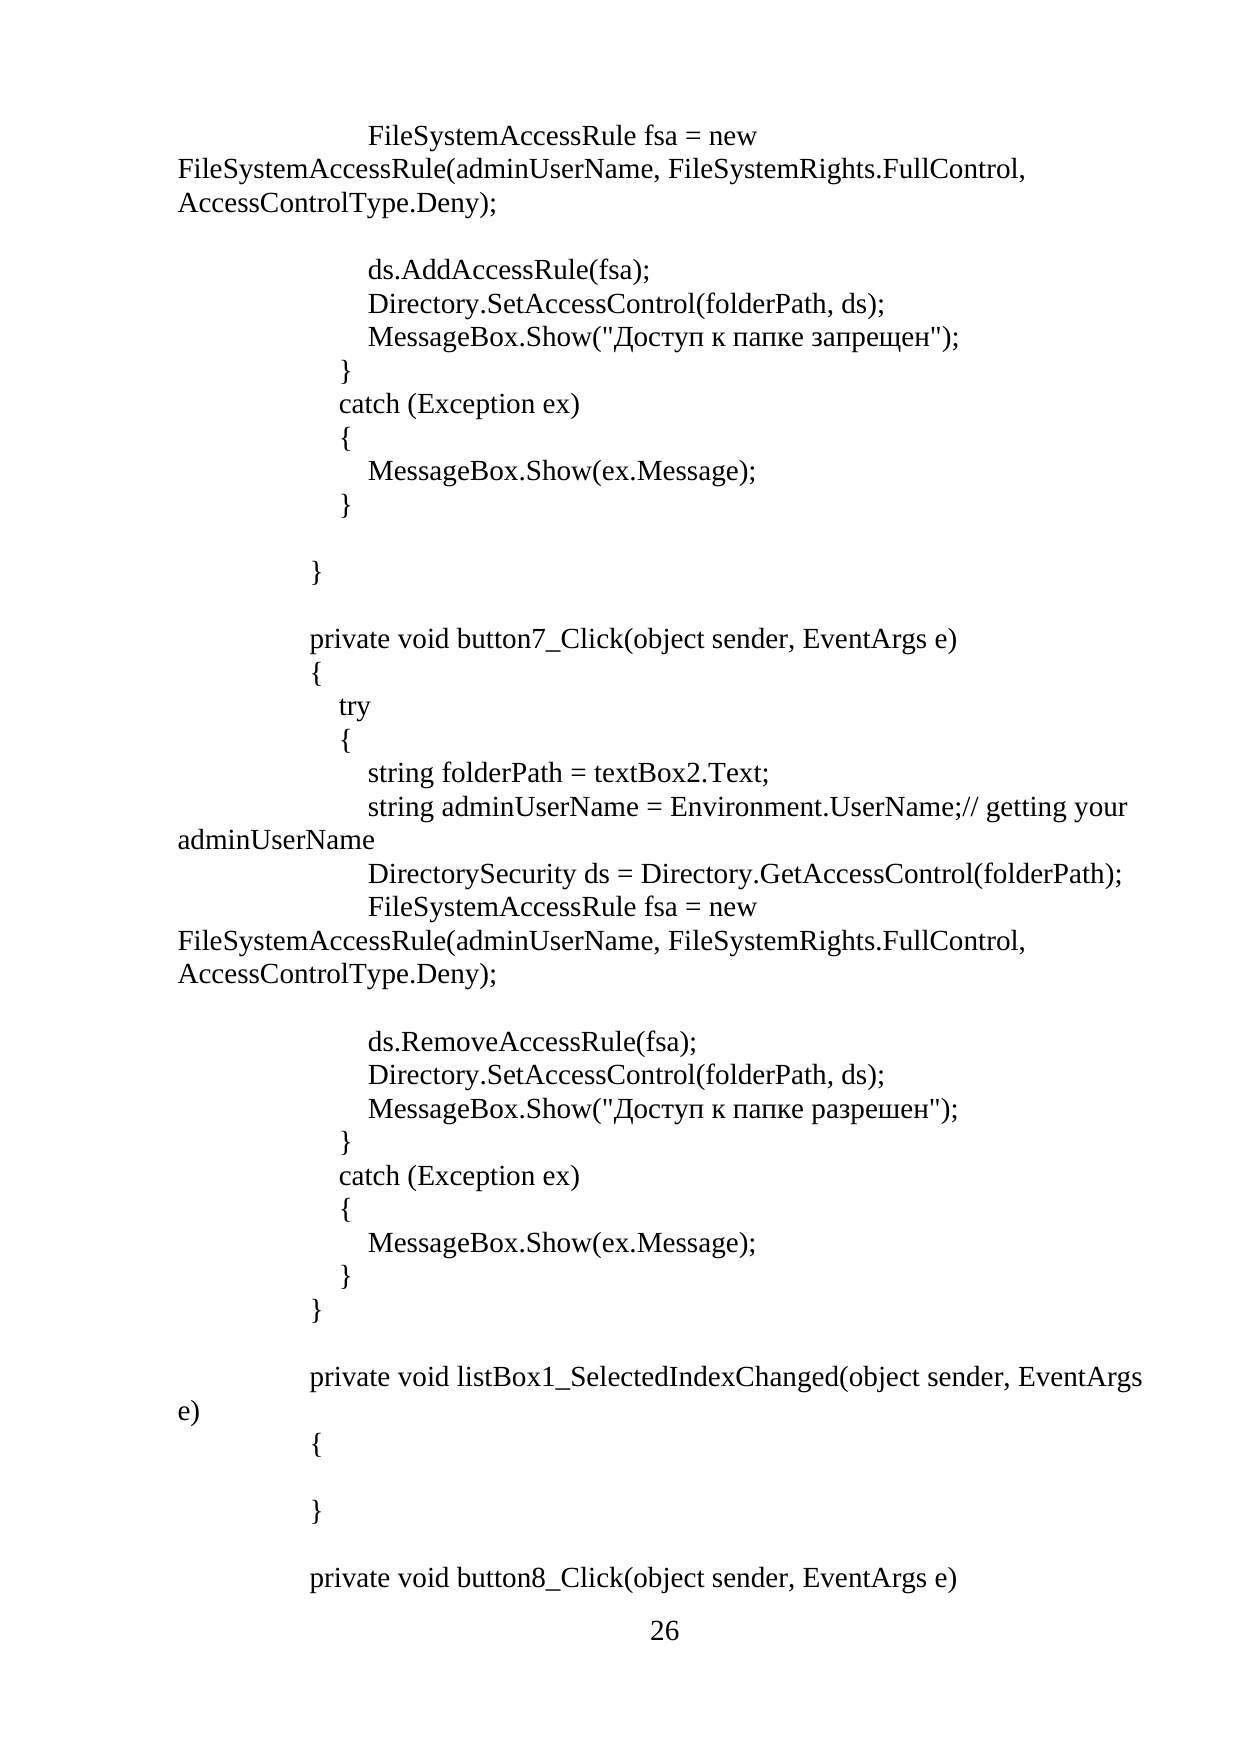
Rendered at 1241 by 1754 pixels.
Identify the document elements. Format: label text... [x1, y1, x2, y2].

text } [177, 1124, 1152, 1158]
text catch (Exception ex) [177, 386, 1152, 420]
text MessageBox.Show(ex.Message); [177, 453, 1152, 487]
text string adminUserName = Environment.UserName;// getting your adminUserName [177, 789, 1152, 856]
text MessageBox.Show("Доступ к папке запрещен"); [177, 319, 1152, 353]
text private void button7_Click(object sender, EventArgs e) [177, 621, 1152, 655]
text } [177, 487, 1152, 521]
text Directory.SetAccessControl(folderPath, ds); [177, 1057, 1152, 1091]
text ds.AddAccessRule(fsa); [177, 252, 1152, 286]
text private void button8_Click(object sender, EventArgs e) [177, 1560, 1152, 1594]
text } [177, 353, 1152, 386]
text { [177, 655, 1152, 688]
text FileSystemAccessRule fsa = new FileSystemAccessRule(adminUserName, FileSystemRights.FullControl, AccessControlType.Deny); [177, 889, 1152, 990]
text string folderPath = textBox2.Text; [177, 755, 1152, 789]
text { [177, 1191, 1152, 1225]
text { [177, 420, 1152, 453]
text MessageBox.Show("Доступ к папке разрешен"); [177, 1091, 1152, 1124]
text Directory.SetAccessControl(folderPath, ds); [177, 286, 1152, 319]
text private void listBox1_SelectedIndexChanged(object sender, EventArgs e) [177, 1359, 1152, 1426]
text FileSystemAccessRule fsa = new FileSystemAccessRule(adminUserName, FileSystemRights.FullControl, AccessControlType.Deny); [177, 118, 1152, 219]
text DirectorySecurity ds = Directory.GetAccessControl(folderPath); [177, 856, 1152, 889]
text } [177, 1292, 1152, 1326]
text ds.RemoveAccessRule(fsa); [177, 1024, 1152, 1057]
text try [177, 688, 1152, 722]
text { [177, 722, 1152, 755]
text } [177, 554, 1152, 588]
text } [177, 1258, 1152, 1292]
text MessageBox.Show(ex.Message); [177, 1225, 1152, 1258]
text catch (Exception ex) [177, 1158, 1152, 1191]
text { [177, 1426, 1152, 1460]
text } [177, 1493, 1152, 1527]
